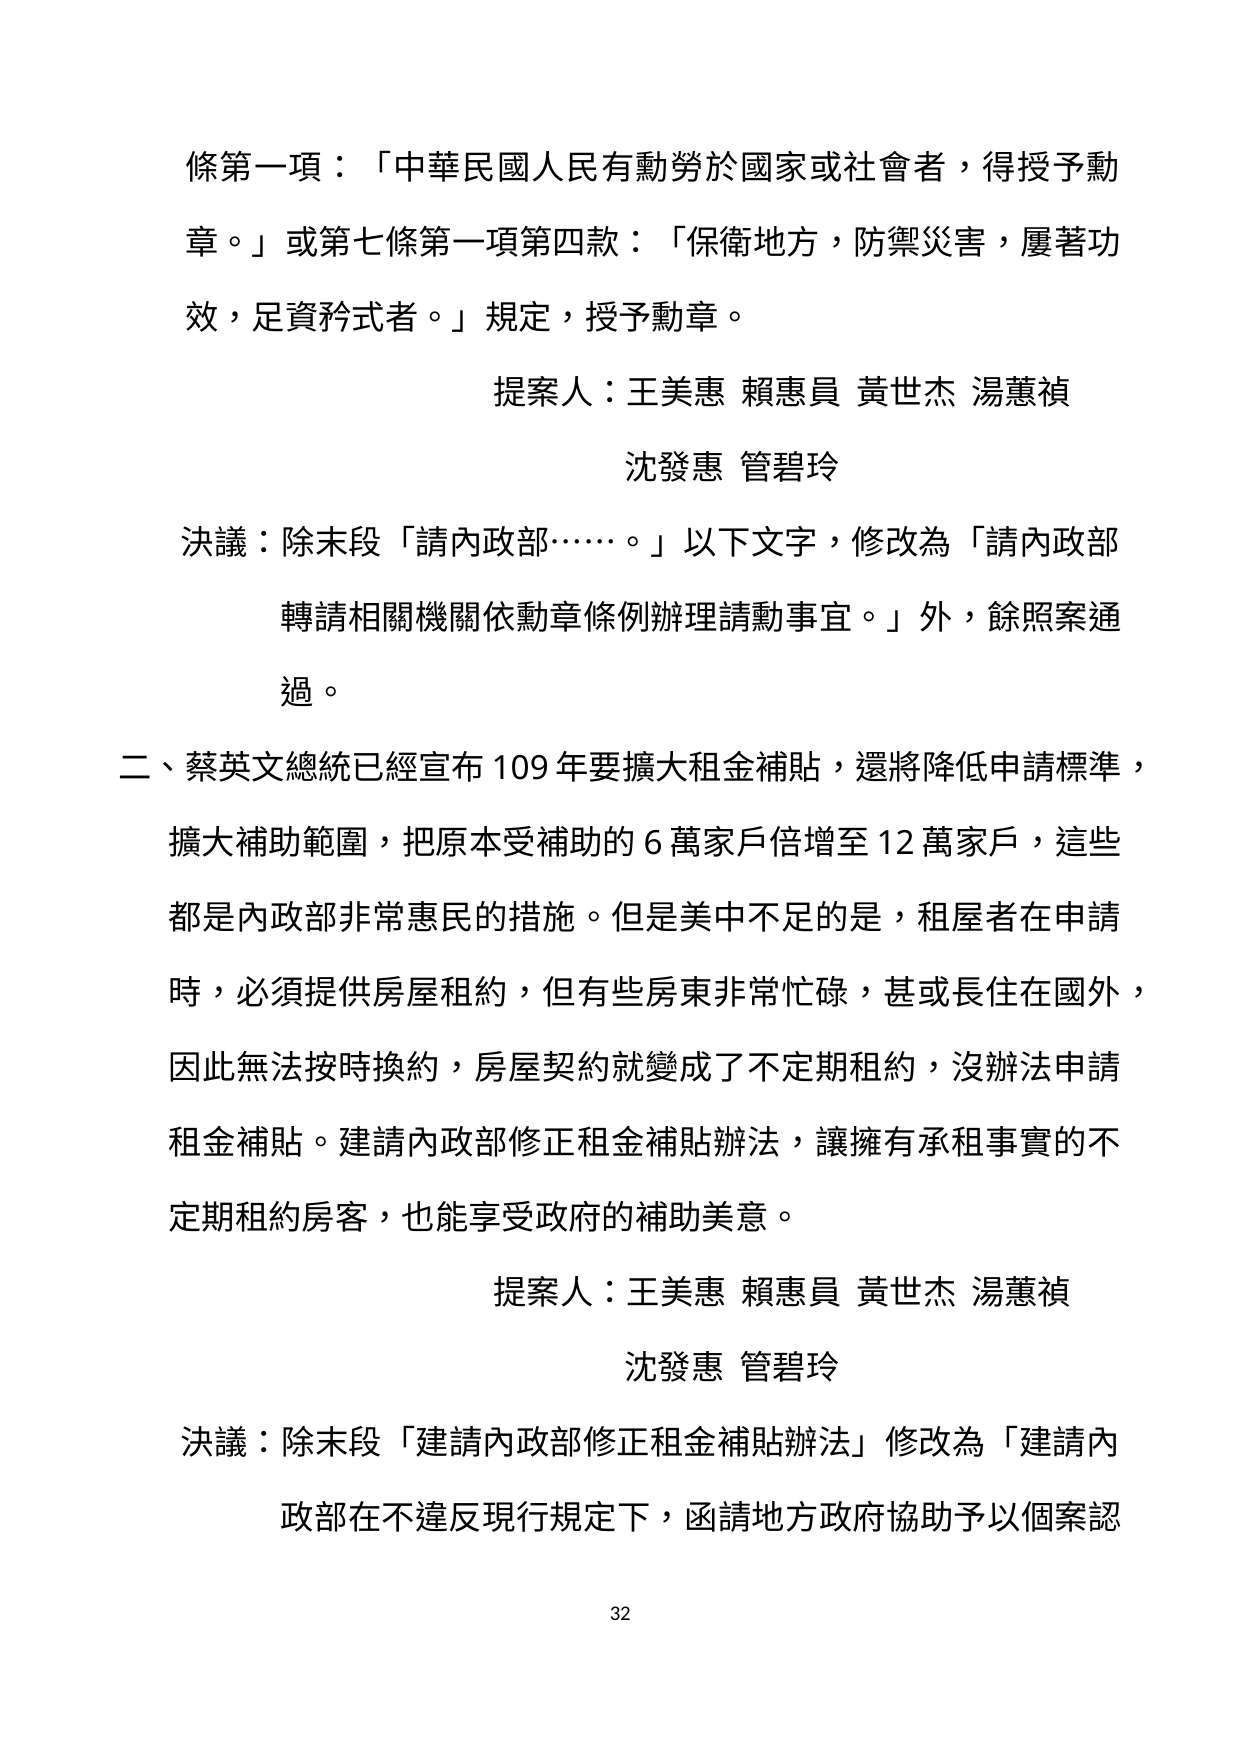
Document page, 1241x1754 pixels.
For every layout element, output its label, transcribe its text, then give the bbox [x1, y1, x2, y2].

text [181, 1403, 1122, 1553]
text 提案人：王美惠 賴惠員 黃世杰 湯蕙禎 [493, 353, 1122, 428]
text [118, 128, 1122, 353]
text 二、蔡英文總統已經宣布109年要擴大租金補貼，還將降低申請標準，擴大補助範圍，把原本受補助的6萬家戶倍增至12萬家戶，這些都是內政部非常惠民的措施。但是美中不足的是，租屋者在申請時，必須提供房屋租約，但有些房東非常忙碌，甚或長住在國外，因此無法按時換約，房屋契約就變成了不定期租約，沒辦法申請租金補貼。建請內政部修正租金補貼辦法，讓擁有承租事實的不定期租約房客，也能享受政府的補助美意。 [118, 728, 1122, 1253]
text 沈發惠 管碧玲 [624, 428, 1122, 503]
text 沈發惠 管碧玲 [624, 1328, 1122, 1403]
text 決議：除末段「請內政部……。」以下文字，修改為「請內政部轉請相關機關依勳章條例辦理請勳事宜。」外，餘照案通過。 [181, 503, 1122, 728]
text 提案人：王美惠 賴惠員 黃世杰 湯蕙禎 [493, 1253, 1122, 1328]
